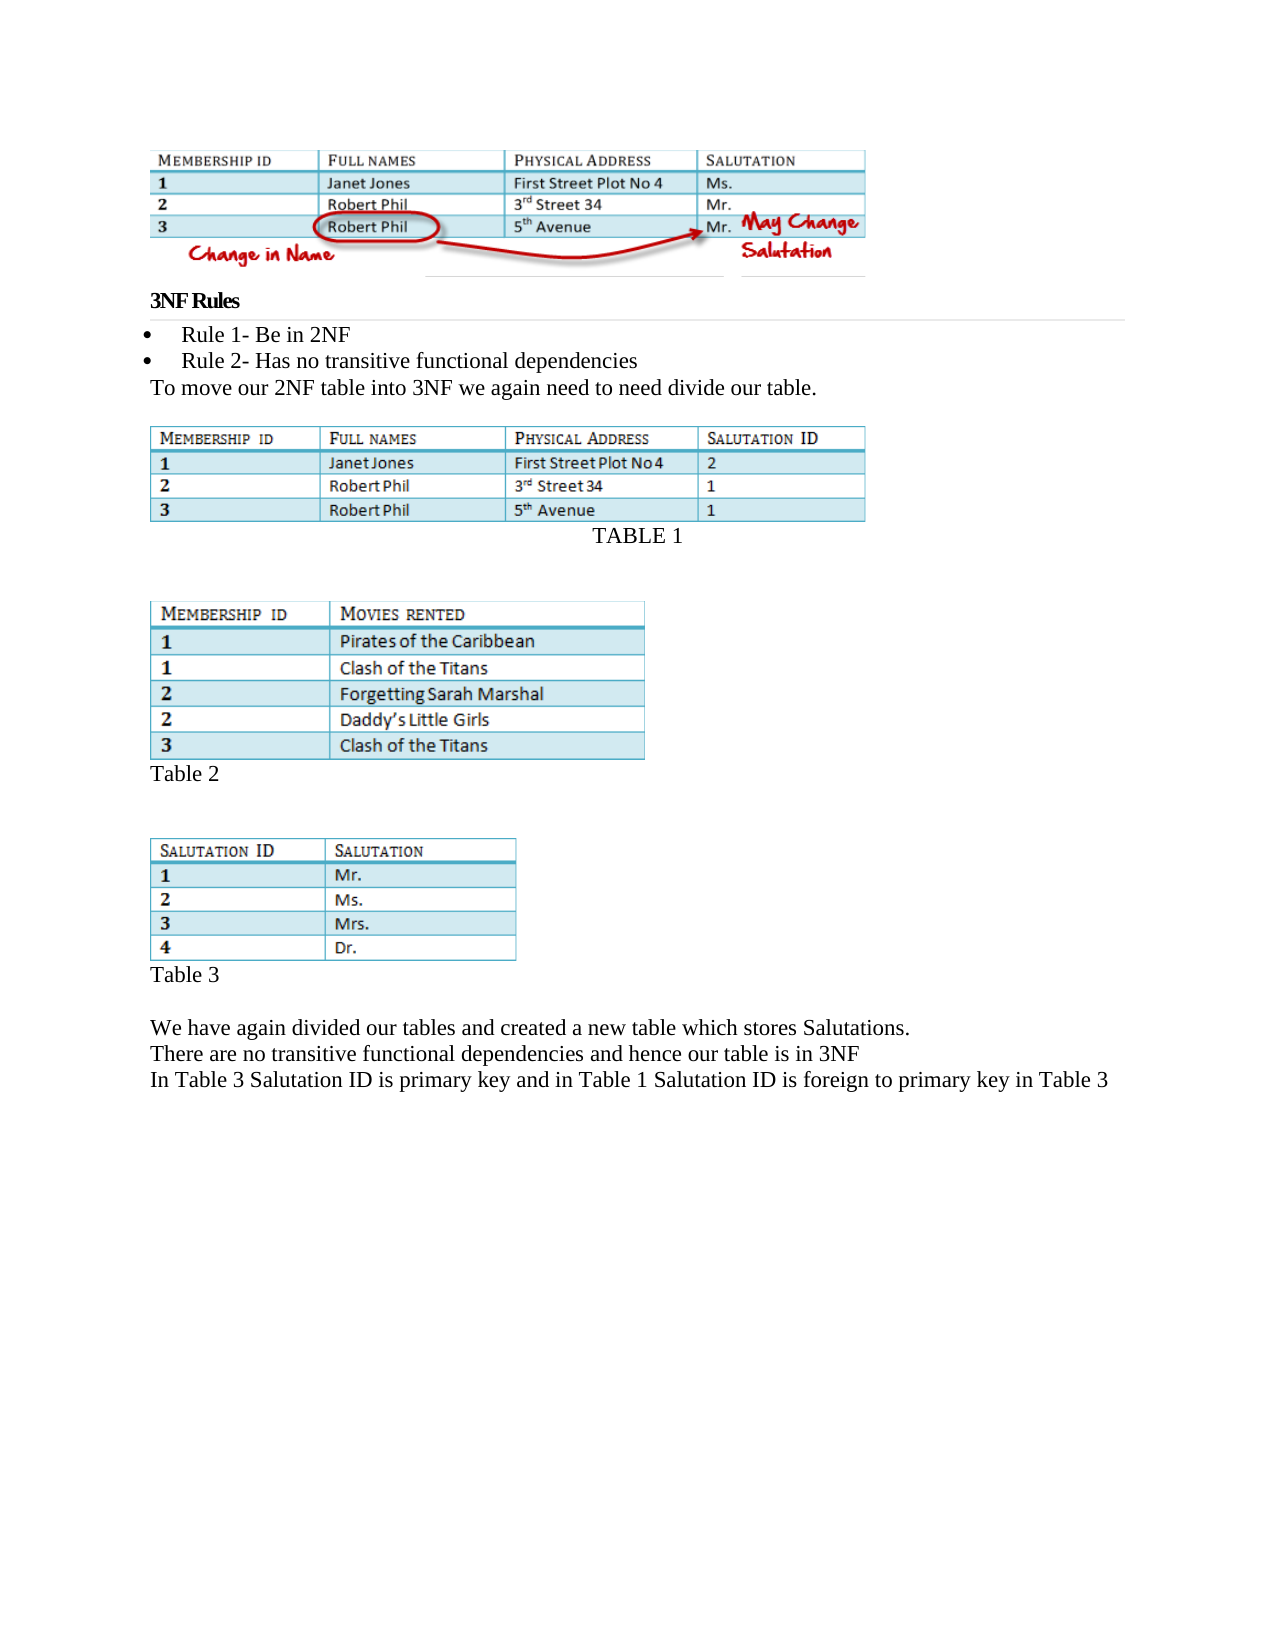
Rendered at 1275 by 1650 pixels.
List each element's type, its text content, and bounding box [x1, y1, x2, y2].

text Table 3 [150, 961, 1125, 987]
text TABLE 1 [150, 522, 1125, 548]
list Rule 1- Be in 2NF [144, 321, 1125, 347]
text We have again divided our tables and created a new table which stores Salutations. [150, 1014, 1125, 1040]
list Rule 2- Has no transitive functional dependencies [144, 347, 1125, 374]
text To move our 2NF table into 3NF we again need to need divide our table. [150, 374, 1125, 400]
text In Table 3 Salutation ID is primary key and in Table 1 Salutation ID is foreign to primary key in Table 3 [150, 1066, 1125, 1093]
picture [150, 601, 645, 760]
picture [150, 426, 866, 522]
picture [150, 838, 517, 961]
text There are no transitive functional dependencies and hence our table is in 3NF [150, 1040, 1125, 1066]
picture [150, 150, 866, 279]
text Table 2 [150, 760, 1125, 786]
text 3NF Rules [150, 279, 1125, 319]
